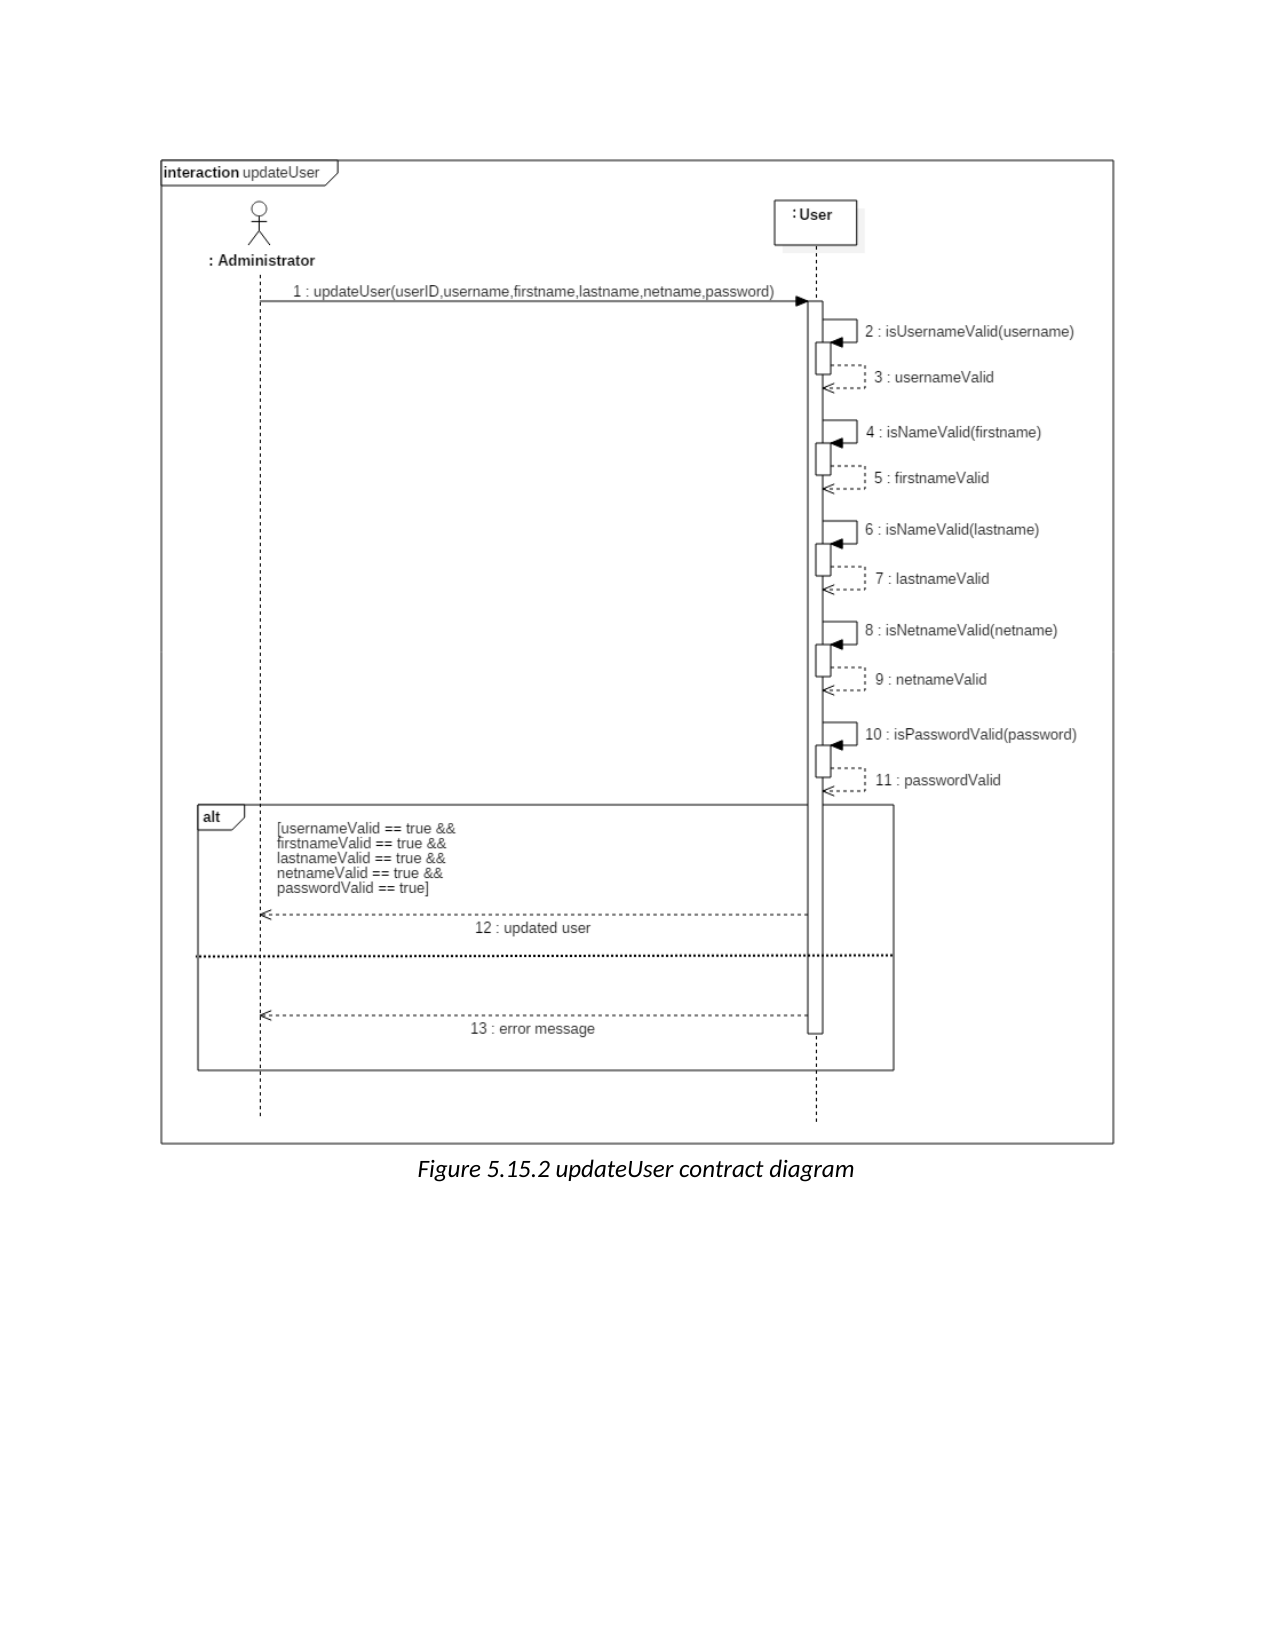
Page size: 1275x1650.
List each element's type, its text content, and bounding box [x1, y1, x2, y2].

picture [150, 150, 1125, 1154]
text Figure 5.15.2 updateUser contract diagram [150, 1154, 1125, 1184]
